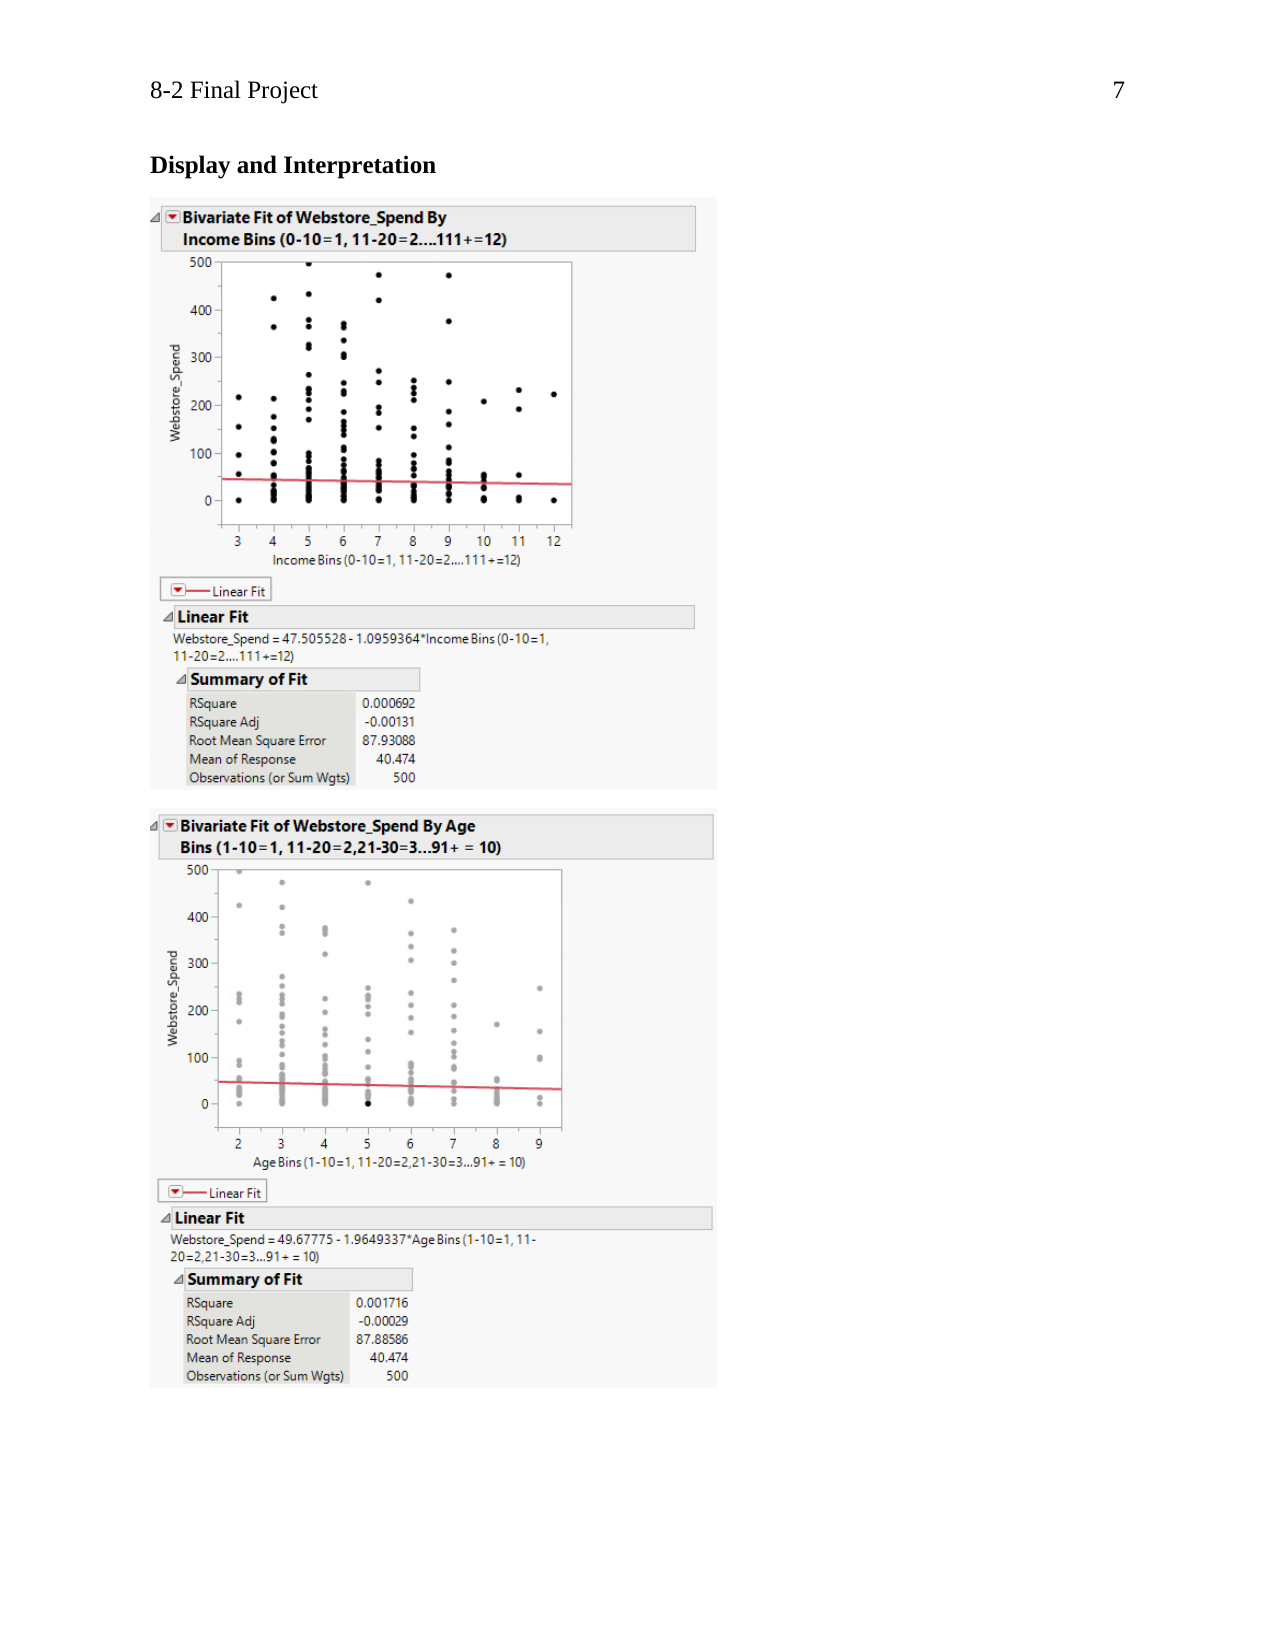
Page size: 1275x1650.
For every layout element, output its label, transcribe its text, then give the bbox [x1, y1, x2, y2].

text Display and Interpretation [150, 150, 1125, 179]
picture [150, 197, 718, 790]
picture [150, 808, 718, 1388]
